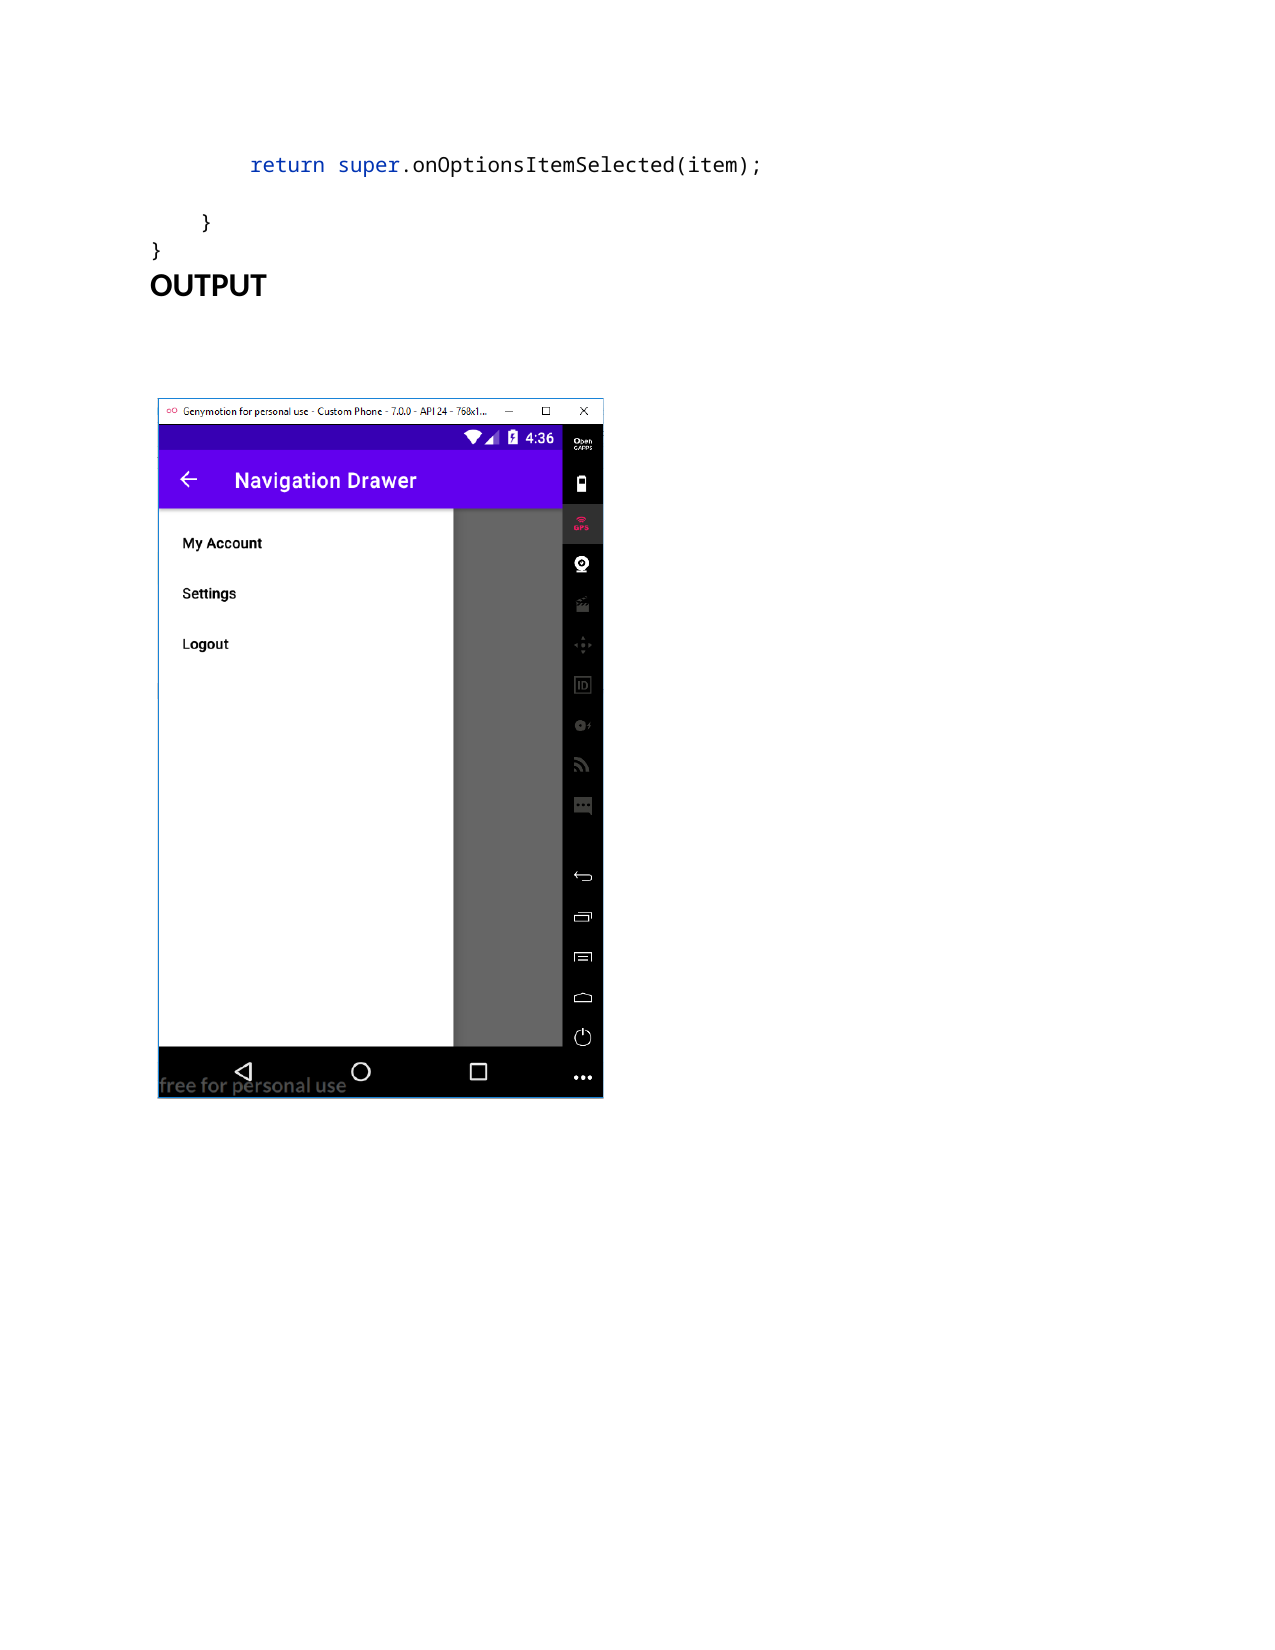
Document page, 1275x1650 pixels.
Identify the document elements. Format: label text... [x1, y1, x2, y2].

text OUTPUT [150, 264, 1125, 304]
picture [157, 398, 604, 1099]
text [150, 150, 1125, 264]
